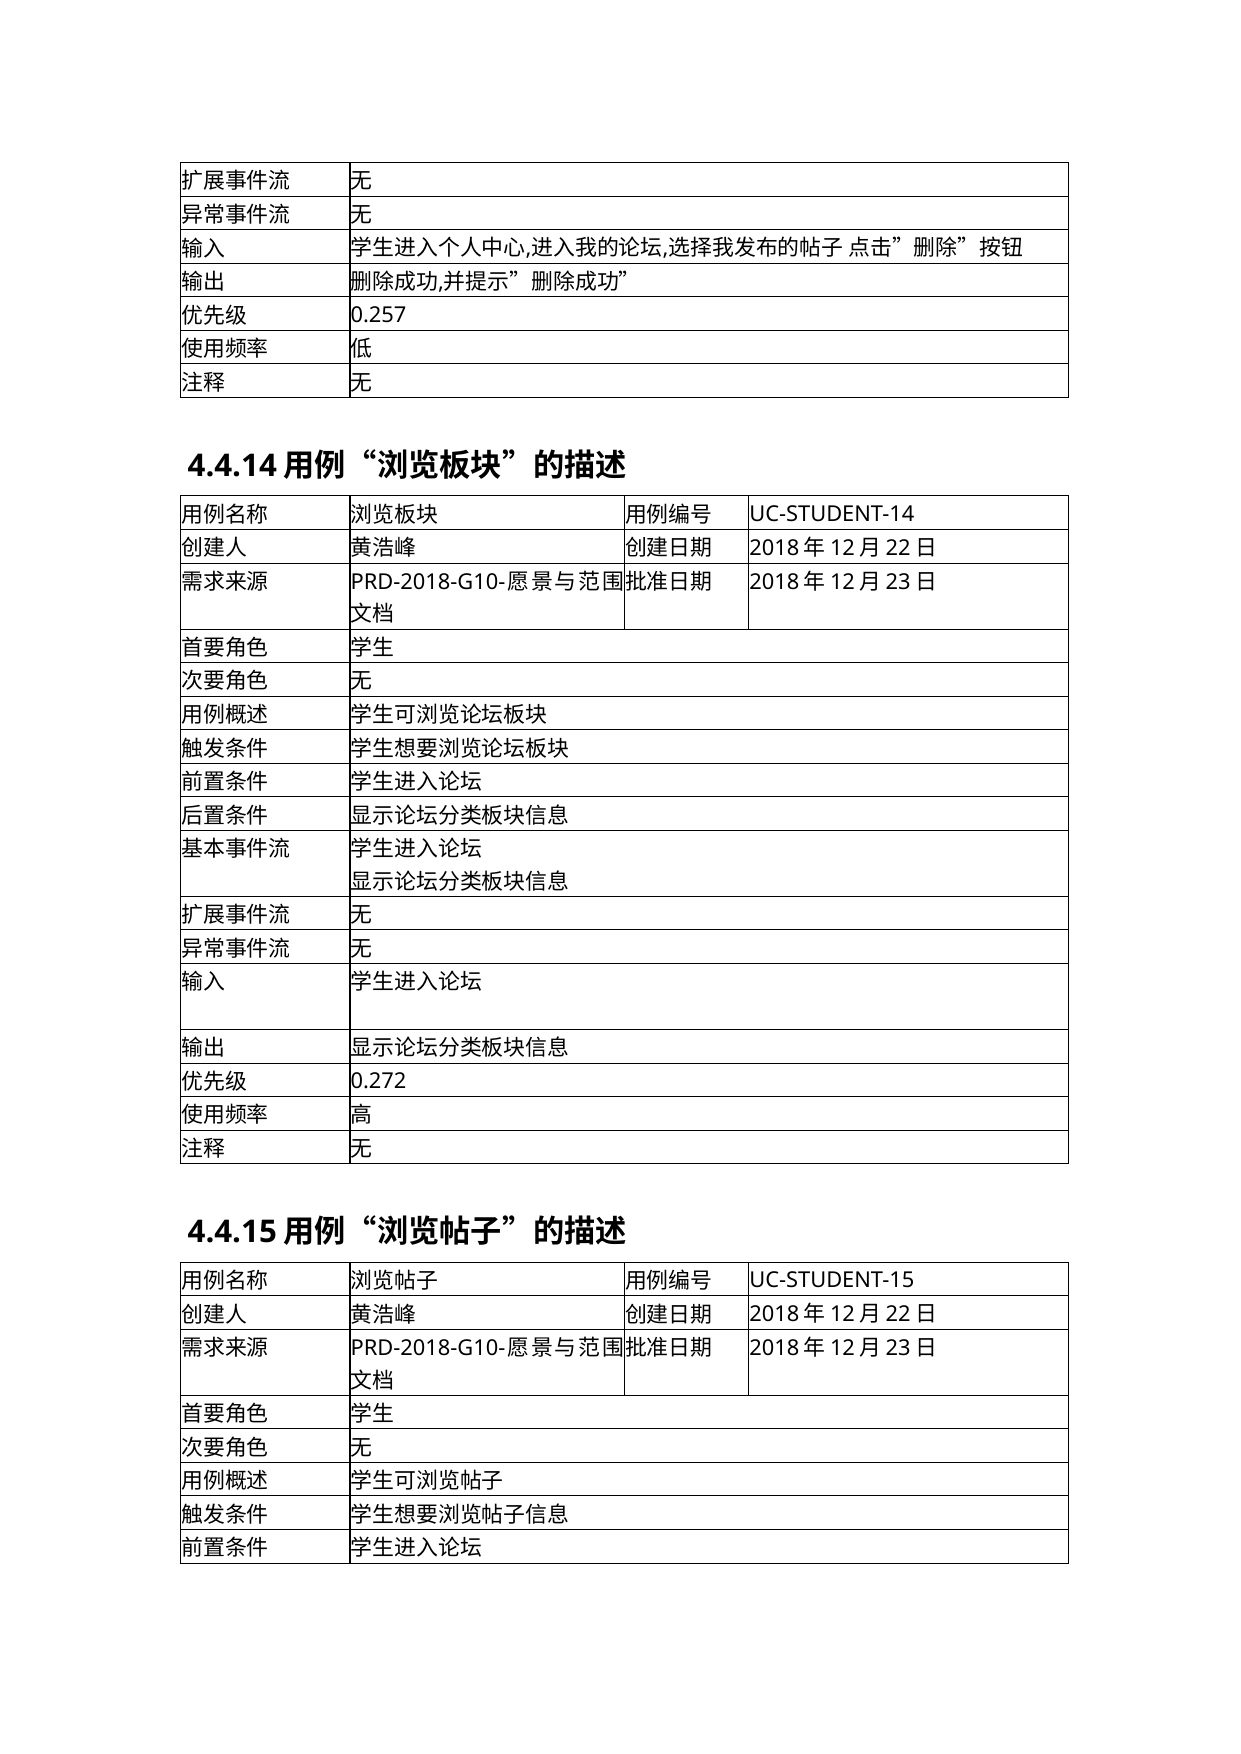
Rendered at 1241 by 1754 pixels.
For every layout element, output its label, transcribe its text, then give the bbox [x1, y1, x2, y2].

table_cell 优先级 [181, 297, 349, 330]
table_cell 首要角色 [181, 630, 349, 662]
table_header 浏览板块 [351, 496, 624, 529]
table_cell 学生 [351, 1396, 1068, 1428]
table_cell 需求来源 [181, 564, 349, 628]
table_cell 无 [351, 1429, 1068, 1462]
table_cell 无 [351, 364, 1068, 397]
table_header 用例名称 [181, 1263, 349, 1295]
table_header 浏览帖子 [351, 1263, 624, 1295]
table_cell 学生可浏览帖子 [351, 1463, 1068, 1495]
table_cell 批准日期 [625, 1330, 748, 1395]
table_cell 用例概述 [181, 697, 349, 729]
subtitle 4.4.15用例“浏览帖子”的描述 [187, 1197, 1053, 1262]
table_cell 触发条件 [181, 730, 349, 763]
table_header 用例编号 [625, 1263, 748, 1295]
table_cell 2018年12月23日 [749, 564, 1068, 628]
table_cell 创建日期 [625, 530, 748, 562]
table_cell 扩展事件流 [181, 897, 349, 929]
table_cell 批准日期 [625, 564, 748, 628]
table_cell 2018年12月22日 [749, 530, 1068, 562]
table_cell 首要角色 [181, 1396, 349, 1428]
table_cell 前置条件 [181, 764, 349, 796]
table_cell 无 [351, 663, 1068, 696]
table_cell 学生想要浏览论坛板块 [351, 730, 1068, 763]
table_header UC-STUDENT-15 [749, 1263, 1068, 1295]
table_cell 学生进入论坛 显示论坛分类板块信息 [351, 831, 1068, 896]
table_cell 2018年12月23日 [749, 1330, 1068, 1395]
table_cell 无 [351, 1131, 1068, 1163]
table_header 用例编号 [625, 496, 748, 529]
table_cell 输入 [181, 230, 349, 263]
table_cell 输入 [181, 964, 349, 1029]
table_cell 触发条件 [181, 1496, 349, 1529]
table_cell 创建人 [181, 530, 349, 562]
table_cell 黄浩峰 [351, 530, 624, 562]
table_cell 后置条件 [181, 797, 349, 830]
table_cell 基本事件流 [181, 831, 349, 896]
table_cell 显示论坛分类板块信息 [351, 1030, 1068, 1062]
table_cell 删除成功,并提示”删除成功” [351, 264, 1068, 296]
table_cell 显示论坛分类板块信息 [351, 797, 1068, 830]
table_cell 次要角色 [181, 663, 349, 696]
table_cell 0.257 [351, 297, 1068, 330]
table_cell 学生进入论坛 [351, 964, 1068, 1029]
table_cell 创建人 [181, 1296, 349, 1329]
table_header UC-STUDENT-14 [749, 496, 1068, 529]
table_cell PRD-2018-G10-愿景与范围文档 [351, 1330, 624, 1395]
table_cell 无 [351, 897, 1068, 929]
table_cell 扩展事件流 [181, 163, 349, 196]
table_cell 输出 [181, 1030, 349, 1062]
table_cell 使用频率 [181, 1097, 349, 1129]
table_cell PRD-2018-G10-愿景与范围文档 [351, 564, 624, 628]
table_cell 学生 [351, 630, 1068, 662]
table_cell 注释 [181, 364, 349, 397]
table_cell 异常事件流 [181, 930, 349, 963]
table_cell 使用频率 [181, 331, 349, 363]
table_cell 次要角色 [181, 1429, 349, 1462]
table_cell 学生可浏览论坛板块 [351, 697, 1068, 729]
table_header 用例名称 [181, 496, 349, 529]
table_cell 前置条件 [181, 1530, 349, 1562]
table_cell 无 [351, 930, 1068, 963]
table_cell 学生进入论坛 [351, 764, 1068, 796]
table_cell 高 [351, 1097, 1068, 1129]
table_cell 学生进入个人中心,进入我的论坛,选择我发布的帖子 点击”删除”按钮 [351, 230, 1068, 263]
table_cell 学生想要浏览帖子信息 [351, 1496, 1068, 1529]
table_cell 注释 [181, 1131, 349, 1163]
table_cell 黄浩峰 [351, 1296, 624, 1329]
table_cell 0.272 [351, 1064, 1068, 1096]
table_cell 低 [351, 331, 1068, 363]
table_cell 2018年12月22日 [749, 1296, 1068, 1329]
table_cell 创建日期 [625, 1296, 748, 1329]
table_cell 用例概述 [181, 1463, 349, 1495]
table_cell 输出 [181, 264, 349, 296]
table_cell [351, 1530, 1068, 1562]
table_cell 需求来源 [181, 1330, 349, 1395]
table_cell 优先级 [181, 1064, 349, 1096]
table_cell 异常事件流 [181, 197, 349, 229]
table_cell 无 [351, 197, 1068, 229]
subtitle 4.4.14用例“浏览板块”的描述 [187, 430, 1053, 495]
table_cell 无 [351, 163, 1068, 196]
